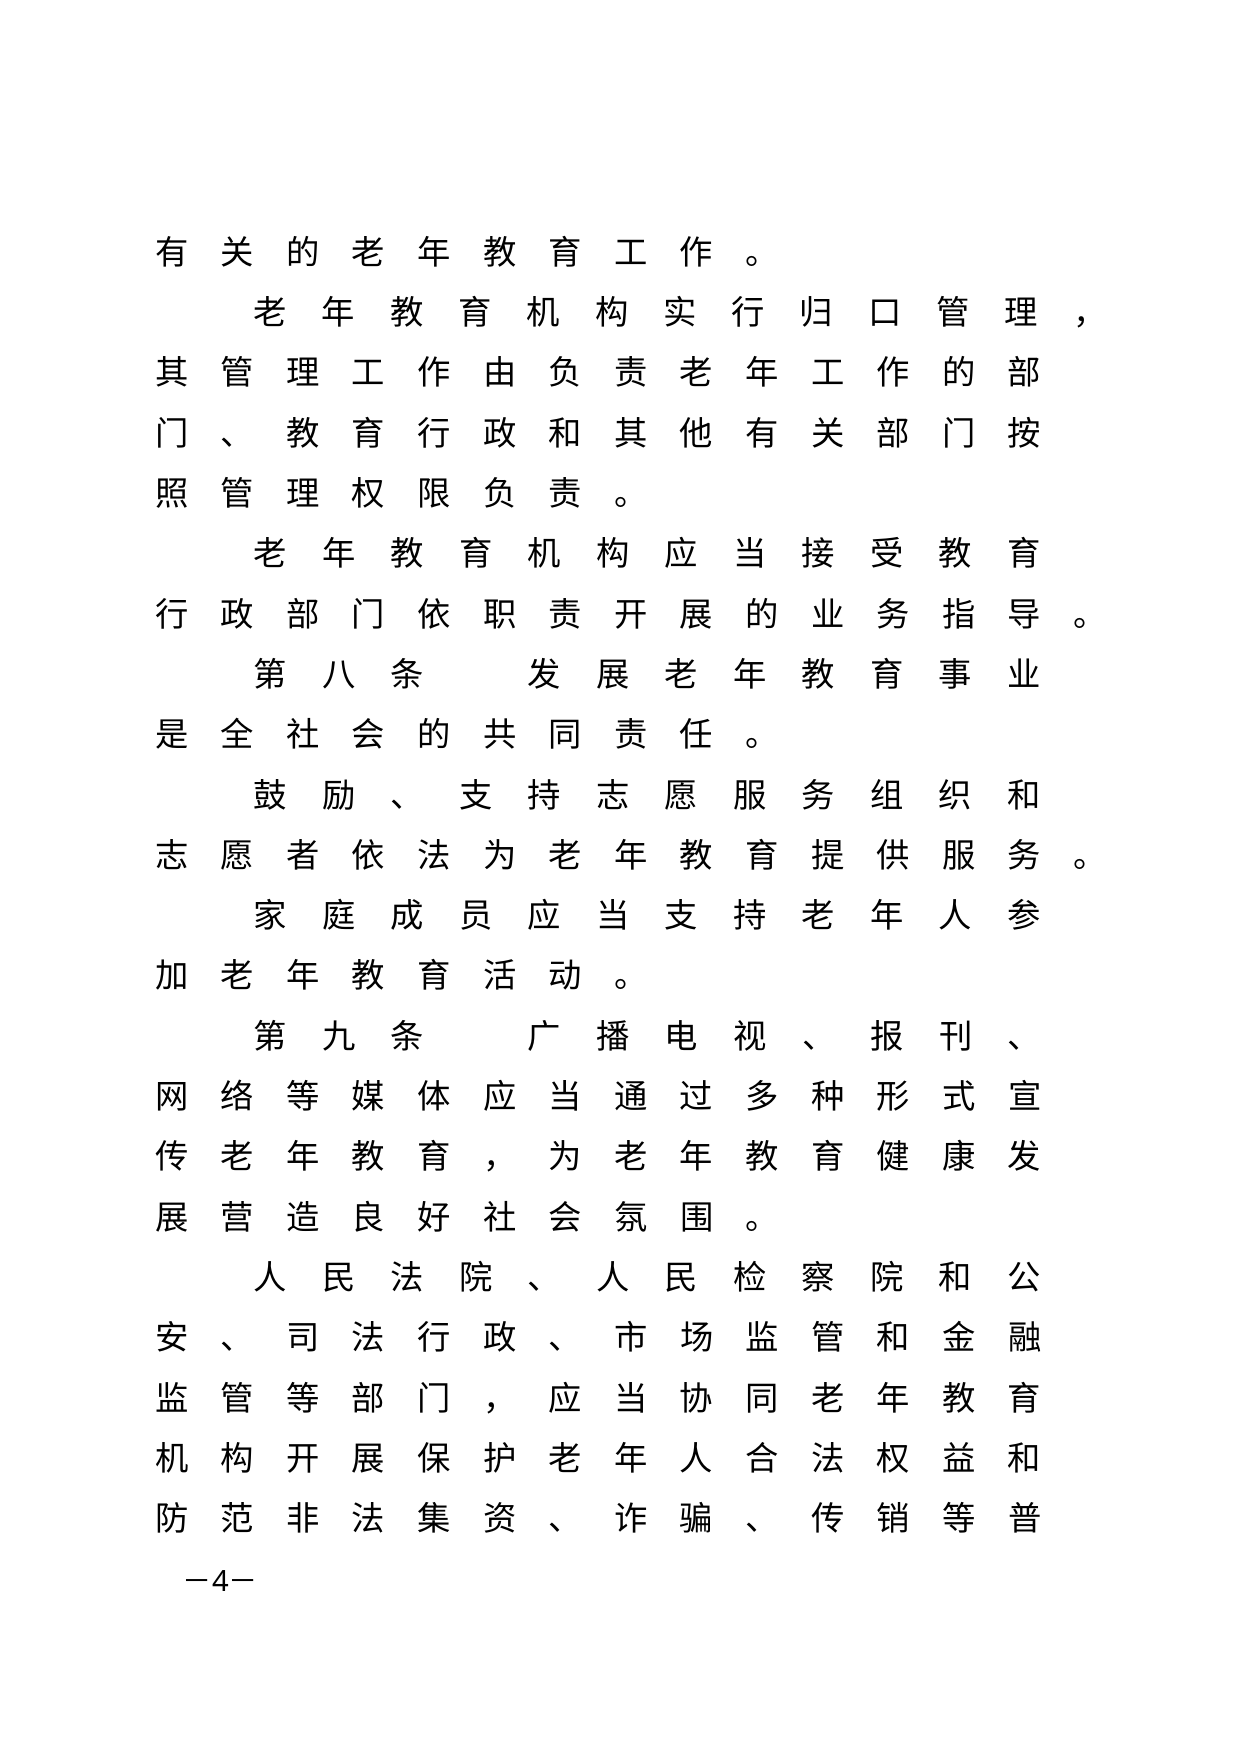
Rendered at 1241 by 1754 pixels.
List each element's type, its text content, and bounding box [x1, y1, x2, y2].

text 老年教育机构应当接受教育行政部门依职责开展的业务指导。 [155, 521, 1073, 642]
text 第九条 广播电视、报刊、网络等媒体应当通过多种形式宣传老年教育，为老年教育健康发展营造良好社会氛围。 [155, 1003, 1073, 1245]
text 家庭成员应当支持老年人参加老年教育活动。 [155, 883, 1073, 1003]
text 第八条 发展老年教育事业是全社会的共同责任。 [155, 642, 1073, 762]
text 老年教育机构实行归口管理，其管理工作由负责老年工作的部门、教育行政和其他有关部门按照管理权限负责。 [155, 280, 1073, 521]
text 鼓励、支持志愿服务组织和志愿者依法为老年教育提供服务。 [155, 762, 1073, 883]
text 人民法院、人民检察院和公安、司法行政、市场监管和金融监管等部门，应当协同老年教育机构开展保护老年人合法权益和防范非法集资、诈骗、传销等普法宣传。 [155, 1245, 1073, 1546]
text 负责老年工作的部门和其他有关部门在各自职责范围内负责有关的老年教育工作。 [155, 219, 1073, 280]
